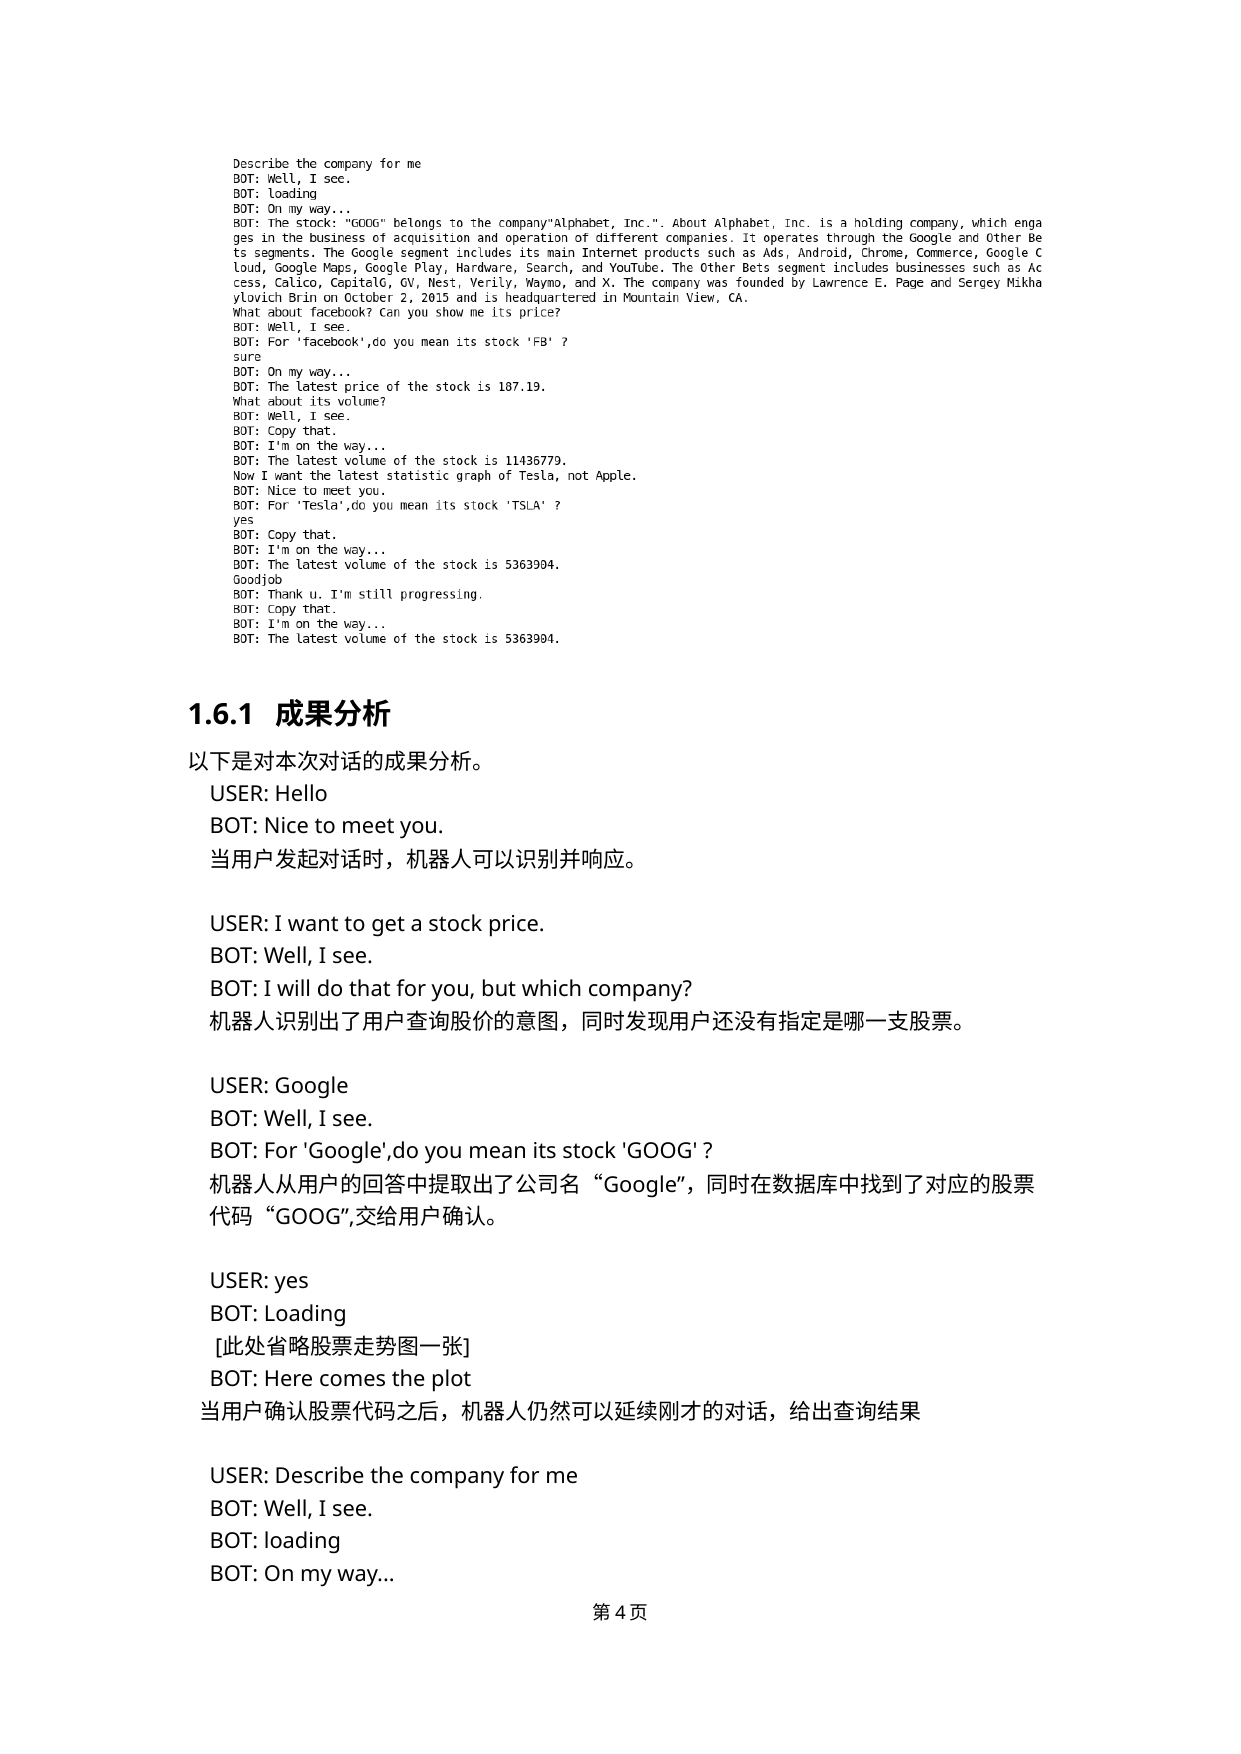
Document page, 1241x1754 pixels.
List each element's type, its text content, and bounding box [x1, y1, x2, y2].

text BOT: Well, I see. [209, 939, 1053, 971]
picture [187, 158, 1053, 647]
text 以下是对本次对话的成果分析。 [187, 744, 1053, 776]
text BOT: Loading [209, 1296, 1053, 1329]
text BOT: Well, I see. [209, 1101, 1053, 1134]
text 1.6.1 成果分析 [187, 679, 1053, 744]
text BOT: Here comes the plot [209, 1361, 1053, 1394]
text USER: Describe the company for me [209, 1459, 1053, 1491]
text BOT: Nice to meet you. [209, 809, 1053, 841]
text USER: I want to get a stock price. [209, 906, 1053, 939]
text BOT: loading [209, 1524, 1053, 1556]
text USER: yes [209, 1264, 1053, 1296]
text USER: Google [209, 1069, 1053, 1101]
text USER: Hello [209, 776, 1053, 809]
text BOT: On my way... [209, 1556, 1053, 1589]
text 当用户确认股票代码之后，机器人仍然可以延续刚才的对话，给出查询结果 [187, 1394, 1053, 1426]
text BOT: For 'Google',do you mean its stock 'GOOG' ? [209, 1134, 1053, 1166]
text 当用户发起对话时，机器人可以识别并响应。 [209, 841, 1053, 874]
text 机器人识别出了用户查询股价的意图，同时发现用户还没有指定是哪一支股票。 [209, 1004, 1053, 1036]
text 机器人从用户的回答中提取出了公司名“Google”，同时在数据库中找到了对应的股票代码“GOOG”,交给用户确认。 [209, 1166, 1053, 1231]
text BOT: Well, I see. [209, 1491, 1053, 1524]
text BOT: I will do that for you, but which company? [209, 971, 1053, 1004]
text [此处省略股票走势图一张] [209, 1329, 1053, 1361]
